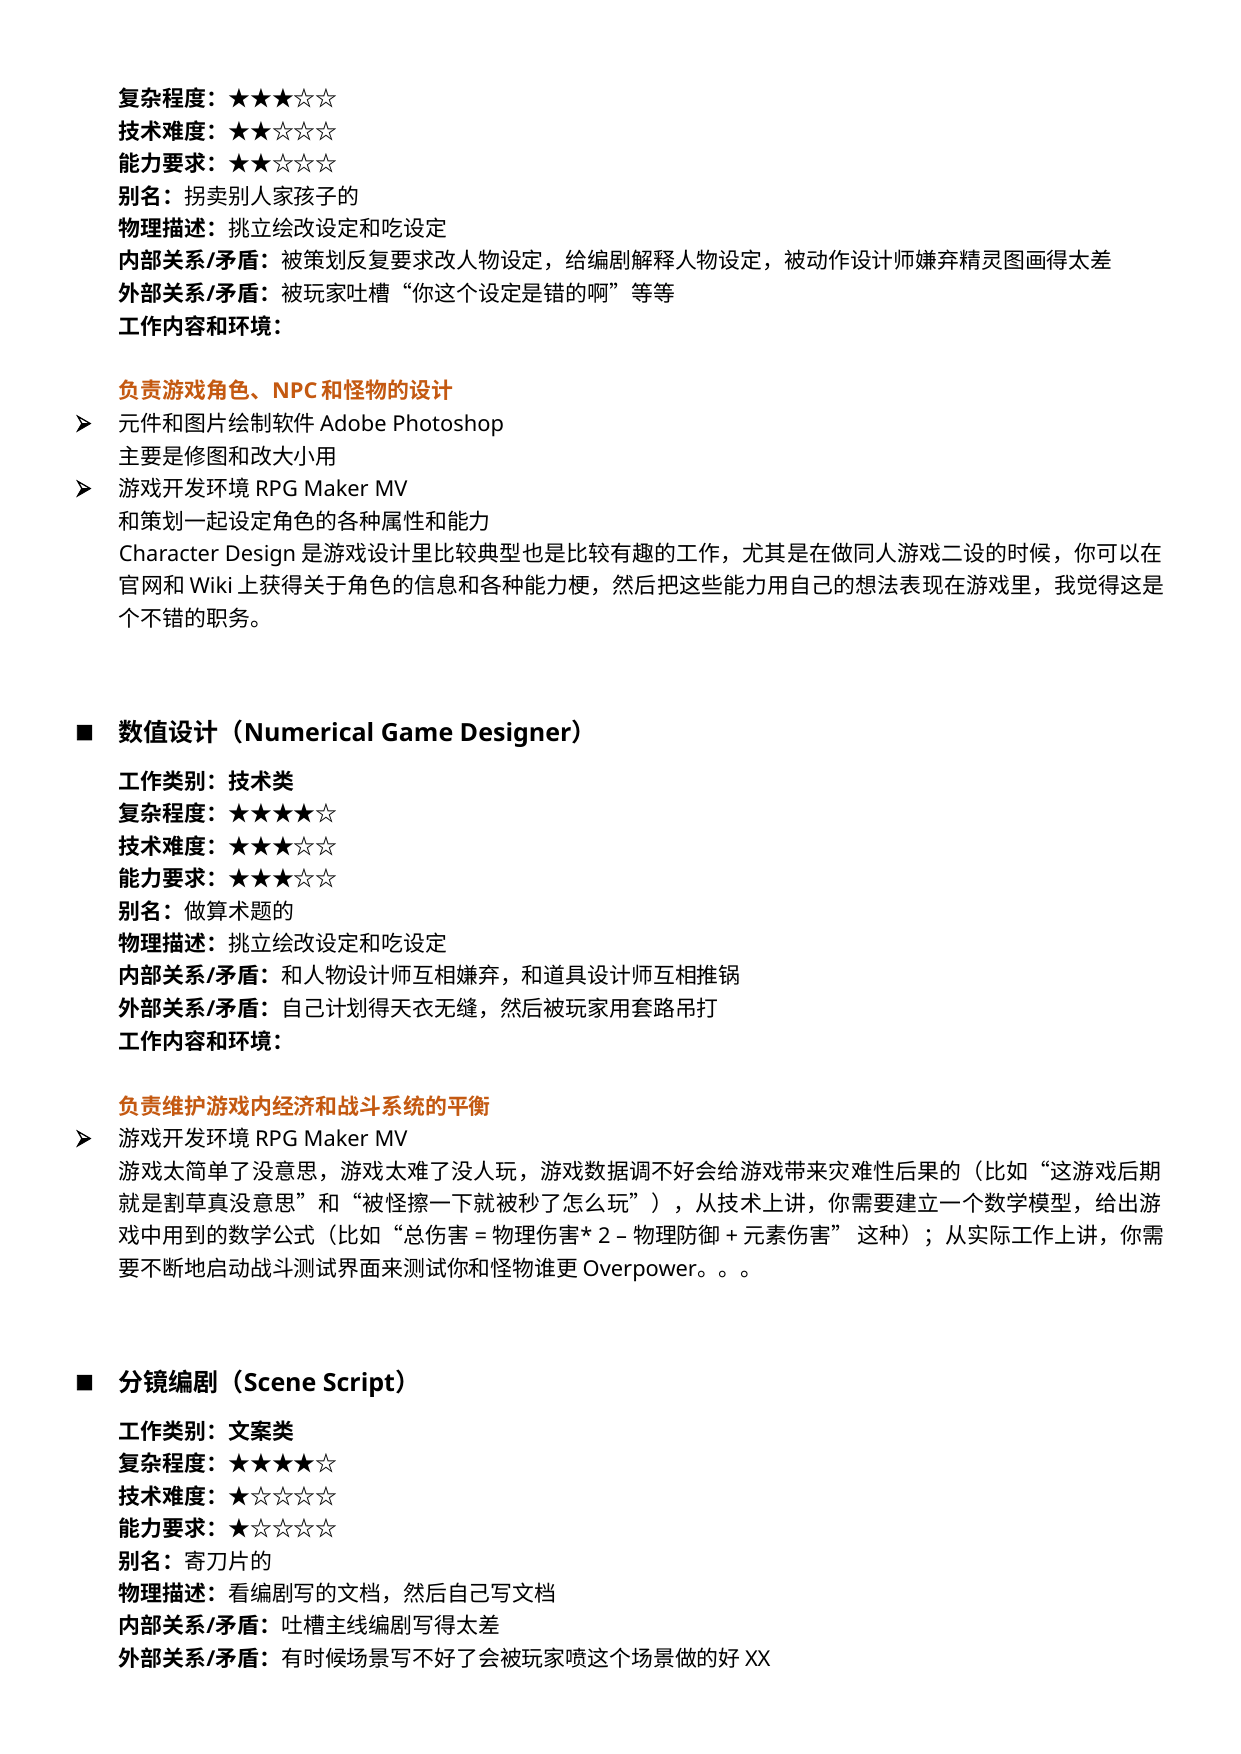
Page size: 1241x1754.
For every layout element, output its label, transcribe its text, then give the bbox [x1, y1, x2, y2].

list 工作内容和环境： [119, 308, 1165, 341]
list Character Design是游戏设计里比较典型也是比较有趣的工作，尤其是在做同人游戏二设的时候，你可以在官网和Wiki上获得关于角色的信息和各种能力梗，然后把这些能力用自己的想法表现在游戏里，我觉得这是个不错的职务。 [119, 536, 1165, 633]
list 物理描述：挑立绘改设定和吃设定 [119, 926, 1165, 958]
list 别名：拐卖别人家孩子的 [119, 178, 1165, 211]
list 物理描述：挑立绘改设定和吃设定 [119, 211, 1165, 243]
list 复杂程度：★★★☆☆ [119, 81, 1165, 113]
list 技术难度：★★★☆☆ [119, 828, 1165, 861]
list 能力要求：★★★☆☆ [119, 861, 1165, 893]
list 游戏太简单了没意思，游戏太难了没人玩，游戏数据调不好会给游戏带来灾难性后果的（比如“这游戏后期就是割草真没意思”和“被怪擦一下就被秒了怎么玩”），从技术上讲，你需要建立一个数学模型，给出游戏中用到的数学公式（比如“总伤害 = 物理伤害* 2 – 物理防御 + 元素伤害” 这种）；从实际工作上讲，你需要不断地启动战斗测试界面来测试你和怪物谁更Overpower。。。 [119, 1153, 1165, 1283]
list 主要是修图和改大小用 [119, 438, 1165, 471]
list 别名：做算术题的 [119, 893, 1165, 926]
list 技术难度：★☆☆☆☆ [119, 1478, 1165, 1511]
list 别名：寄刀片的 [119, 1543, 1165, 1576]
list 数值设计（Numerical Game Designer） [75, 698, 1165, 763]
list 外部关系/矛盾：自己计划得天衣无缝，然后被玩家用套路吊打 [119, 991, 1165, 1023]
list 负责维护游戏内经济和战斗系统的平衡 [119, 1088, 1165, 1121]
list 技术难度：★★☆☆☆ [119, 113, 1165, 146]
list 工作类别：文案类 [119, 1413, 1165, 1446]
list 复杂程度：★★★★☆ [119, 796, 1165, 828]
list 复杂程度：★★★★☆ [119, 1446, 1165, 1478]
list 工作内容和环境： [119, 1023, 1165, 1056]
list 内部关系/矛盾：被策划反复要求改人物设定，给编剧解释人物设定，被动作设计师嫌弃精灵图画得太差 [119, 243, 1165, 276]
list 分镜编剧（Scene Script） [75, 1348, 1165, 1413]
list 能力要求：★☆☆☆☆ [119, 1511, 1165, 1543]
list 内部关系/矛盾：吐槽主线编剧写得太差 [119, 1608, 1165, 1641]
list 游戏开发环境 RPG Maker MV [75, 471, 1165, 503]
list 元件和图片绘制软件Adobe Photoshop [75, 406, 1165, 438]
list 外部关系/矛盾：有时候场景写不好了会被玩家喷这个场景做的好XX [119, 1641, 1165, 1673]
list 负责游戏角色、NPC和怪物的设计 [119, 373, 1165, 406]
list 物理描述：看编剧写的文档，然后自己写文档 [119, 1576, 1165, 1608]
list 外部关系/矛盾：被玩家吐槽“你这个设定是错的啊”等等 [119, 276, 1165, 308]
list 游戏开发环境 RPG Maker MV [75, 1121, 1165, 1153]
list 和策划一起设定角色的各种属性和能力 [119, 503, 1165, 536]
list 内部关系/矛盾：和人物设计师互相嫌弃，和道具设计师互相推锅 [119, 958, 1165, 991]
list 能力要求：★★☆☆☆ [119, 146, 1165, 178]
list 工作类别：技术类 [119, 763, 1165, 796]
